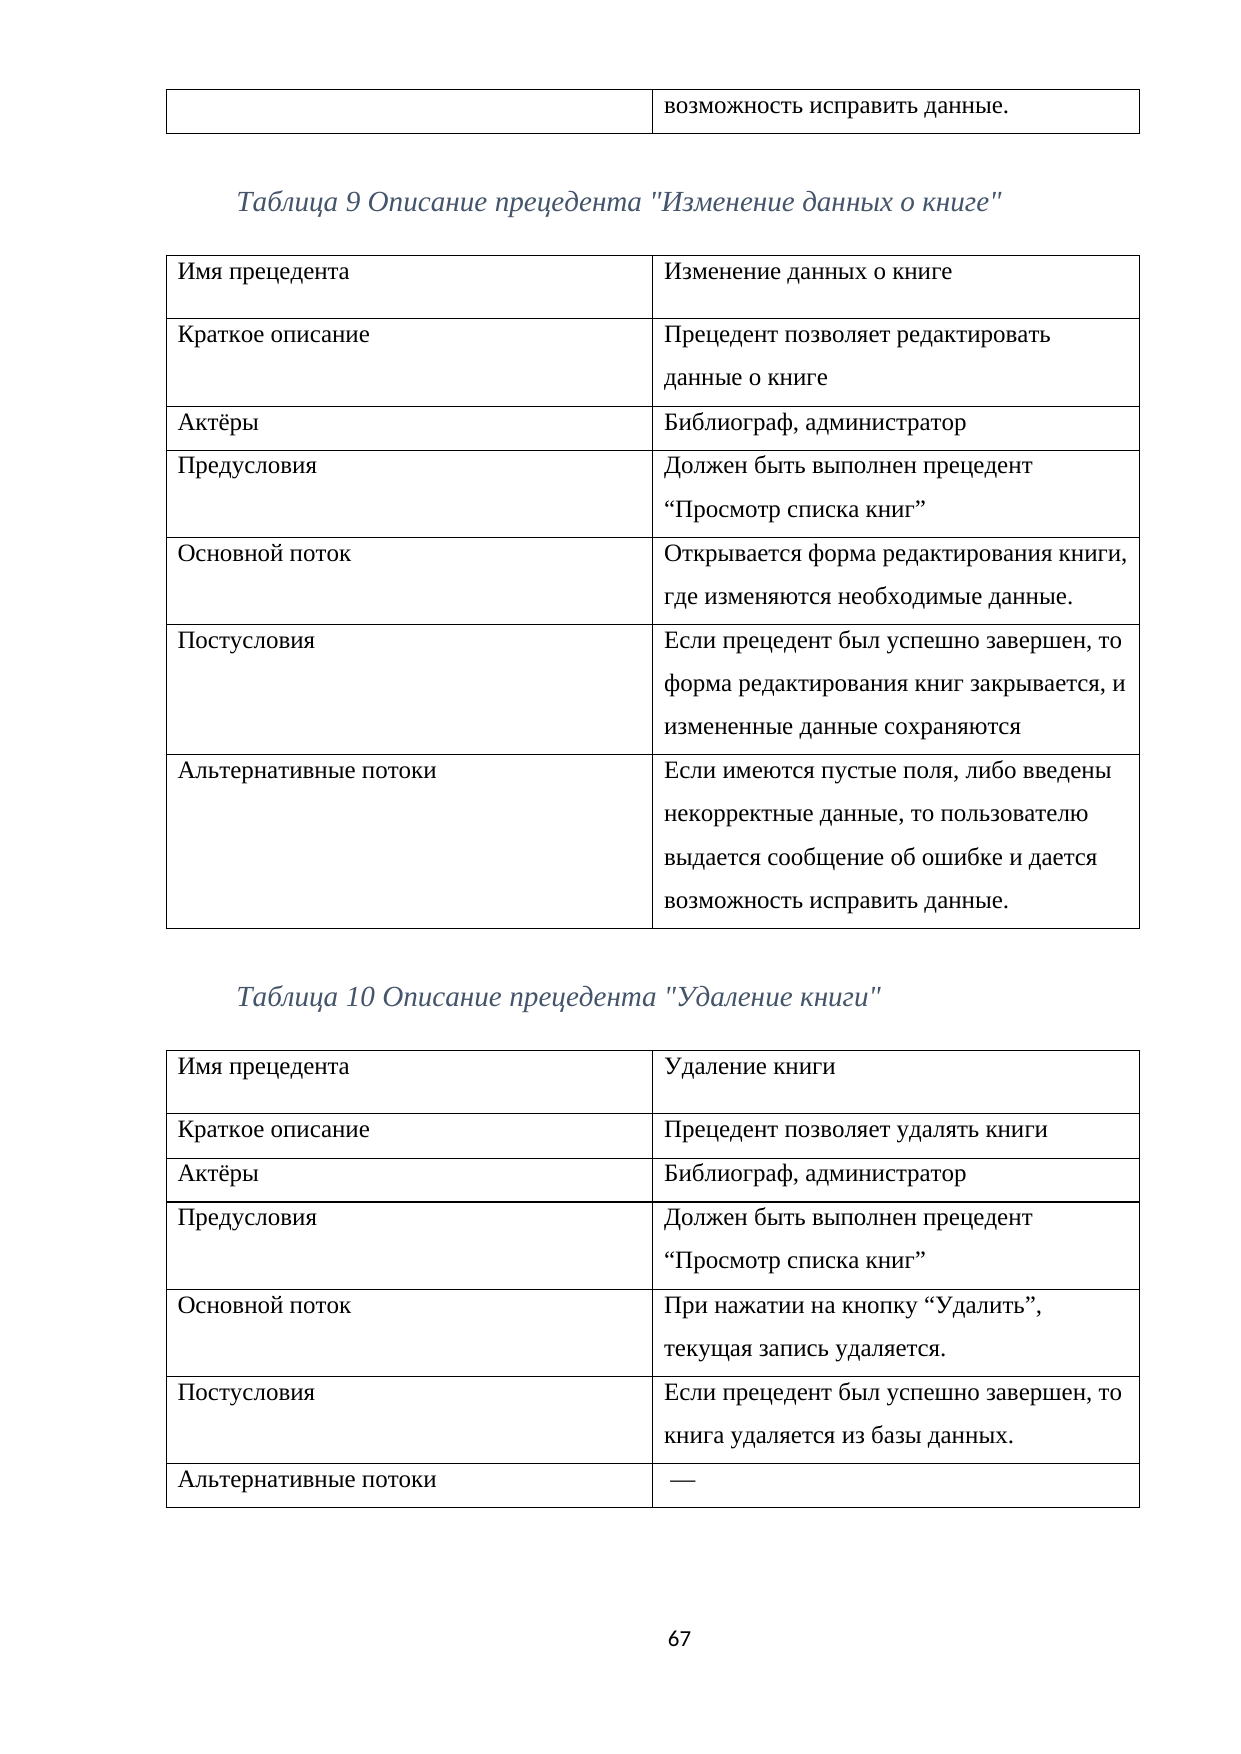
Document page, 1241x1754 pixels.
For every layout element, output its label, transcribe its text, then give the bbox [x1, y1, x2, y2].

table_cell Предусловия [167, 1203, 652, 1289]
table_header Имя прецедента [167, 256, 652, 318]
table_cell Если имеются пустые поля, либо введены некорректные данные, то пользователю выдается сообщение об ошибке и дается возможность исправить данные. [653, 755, 1139, 928]
table_cell Постусловия [167, 1377, 652, 1463]
table_cell Актёры [167, 407, 652, 449]
table_header Изменение данных о книге [653, 256, 1139, 318]
table_cell Если прецедент был успешно завершен, то форма редактирования книг закрывается, и измененные данные сохраняются [653, 625, 1139, 754]
table_cell Должен быть выполнен прецедент “Просмотр списка книг” [653, 1203, 1139, 1289]
table_cell Прецедент позволяет удалять книги [653, 1114, 1139, 1157]
table_cell Краткое описание [167, 319, 652, 406]
table_cell Основной поток [167, 538, 652, 624]
table_cell Открывается форма редактирования книги, где изменяются необходимые данные. [653, 538, 1139, 624]
table_cell Библиограф, администратор [653, 407, 1139, 449]
table_cell Основной поток [167, 1290, 652, 1376]
table_cell Краткое описание [167, 1114, 652, 1157]
table_cell Актёры [167, 1159, 652, 1201]
table_header Имя прецедента [167, 1051, 652, 1113]
text Таблица 10 Описание прецедента "Удаление книги" [177, 979, 1181, 1013]
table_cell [167, 90, 652, 133]
table_cell Альтернативные потоки [167, 1464, 652, 1507]
table_cell Должен быть выполнен прецедент “Просмотр списка книг” [653, 451, 1139, 537]
table_header Удаление книги [653, 1051, 1139, 1113]
text Таблица 9 Описание прецедента "Изменение данных о книге" [177, 184, 1181, 218]
table_cell — [653, 1464, 1139, 1507]
table_cell Библиограф, администратор [653, 1159, 1139, 1201]
table_cell Постусловия [167, 625, 652, 754]
table_cell Предусловия [167, 451, 652, 537]
table_cell Если прецедент был успешно завершен, то книга удаляется из базы данных. [653, 1377, 1139, 1463]
table_cell Прецедент позволяет редактировать данные о книге [653, 319, 1139, 406]
table_cell При нажатии на кнопку “Удалить”, текущая запись удаляется. [653, 1290, 1139, 1376]
table_cell Альтернативные потоки [167, 755, 652, 928]
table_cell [653, 90, 1139, 133]
